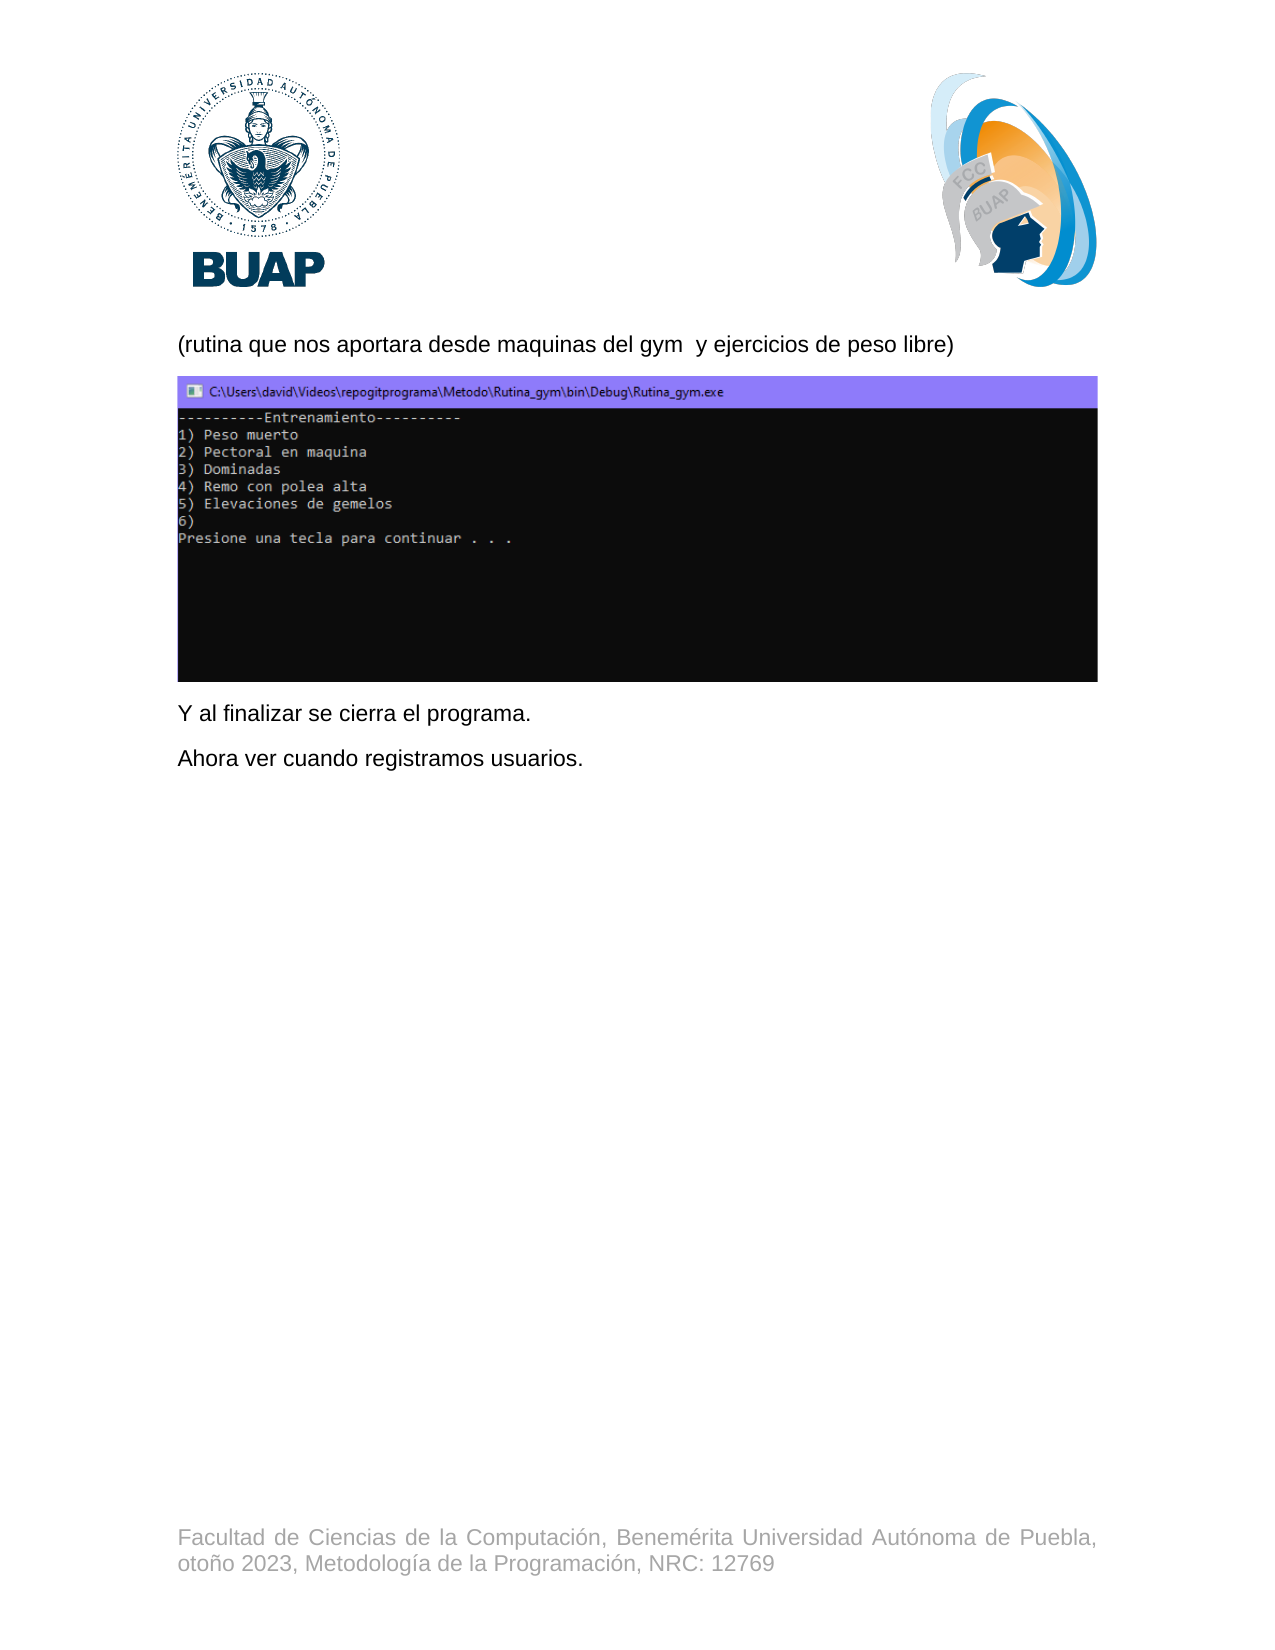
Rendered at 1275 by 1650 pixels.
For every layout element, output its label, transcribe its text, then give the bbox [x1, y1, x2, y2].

picture [930, 73, 1098, 287]
picture [205, 273, 214, 278]
picture [177, 73, 340, 287]
picture [220, 279, 233, 287]
text Y al finalizar se cierra el programa. [177, 700, 1098, 726]
text Ahora ver cuando registramos usuarios. [177, 745, 1098, 771]
picture [269, 282, 283, 287]
picture [177, 376, 1098, 682]
text (rutina que nos aportara desde maquinas del gym y ejercicios de peso libre) [177, 331, 1098, 358]
picture [306, 259, 313, 266]
picture [205, 259, 212, 265]
